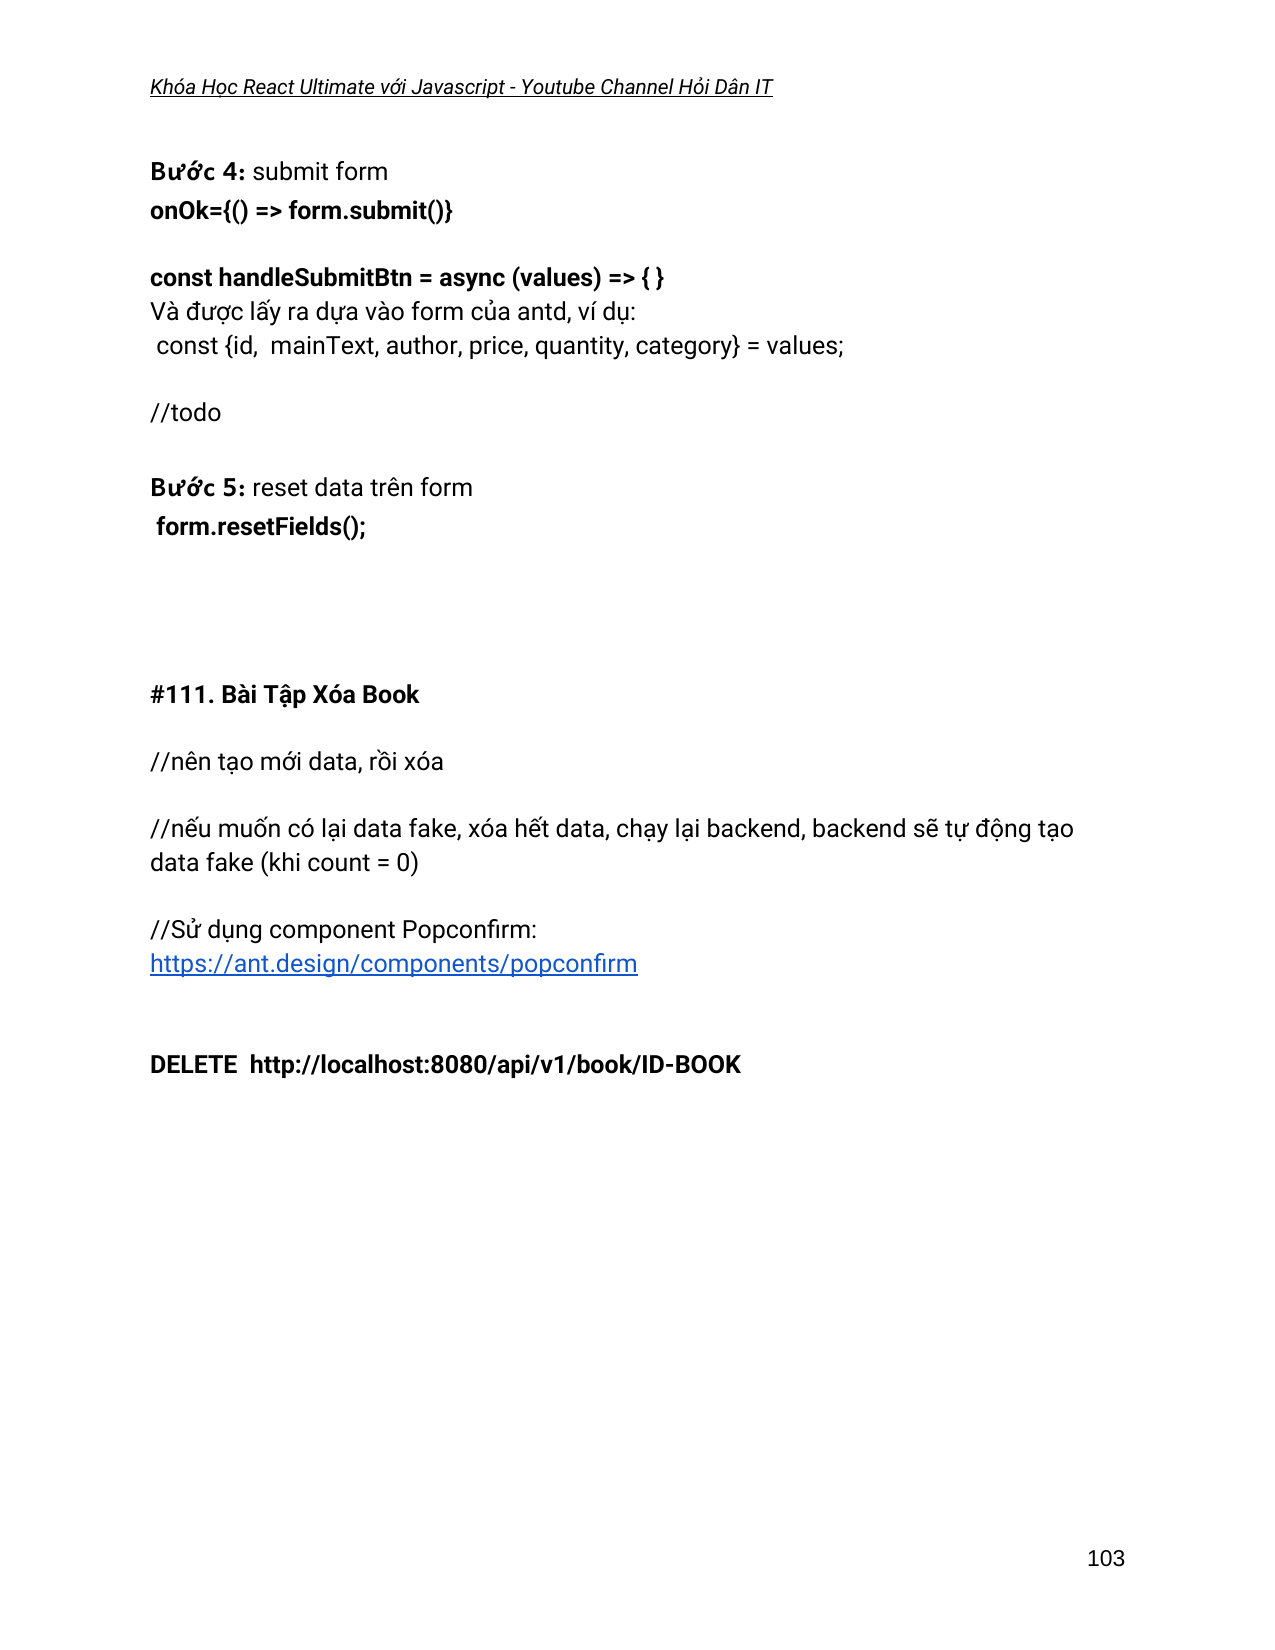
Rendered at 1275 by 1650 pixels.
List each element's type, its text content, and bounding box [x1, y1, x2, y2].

text form.resetFields(); [150, 512, 1125, 541]
text //nên tạo mới data, rồi xóa [150, 747, 1125, 777]
text //todo [150, 398, 1125, 427]
text const {id, mainText, author, price, quantity, category} = values; [150, 331, 1125, 360]
text onOk={() => form.submit()} [150, 196, 1125, 226]
text DELETE http://localhost:8080/api/v1/book/ID-BOOK [150, 1050, 1125, 1079]
text Bước 4: submit form [150, 150, 1125, 190]
text const handleSubmitBtn = async (values) => { } [150, 264, 1125, 293]
text //Sử dụng component Popconfirm: [150, 916, 1125, 945]
text https://ant.design/components/popconfirm [150, 949, 1125, 978]
text //nếu muốn có lại data fake, xóa hết data, chạy lại backend, backend sẽ tự động tạo data fake (khi count = 0) [150, 815, 1125, 878]
subtitle #111. Bài Tập Xóa Book [150, 680, 1125, 709]
text Bước 5: reset data trên form [150, 466, 1125, 506]
text Và được lấy ra dựa vào form của antd, ví dụ: [150, 297, 1125, 327]
